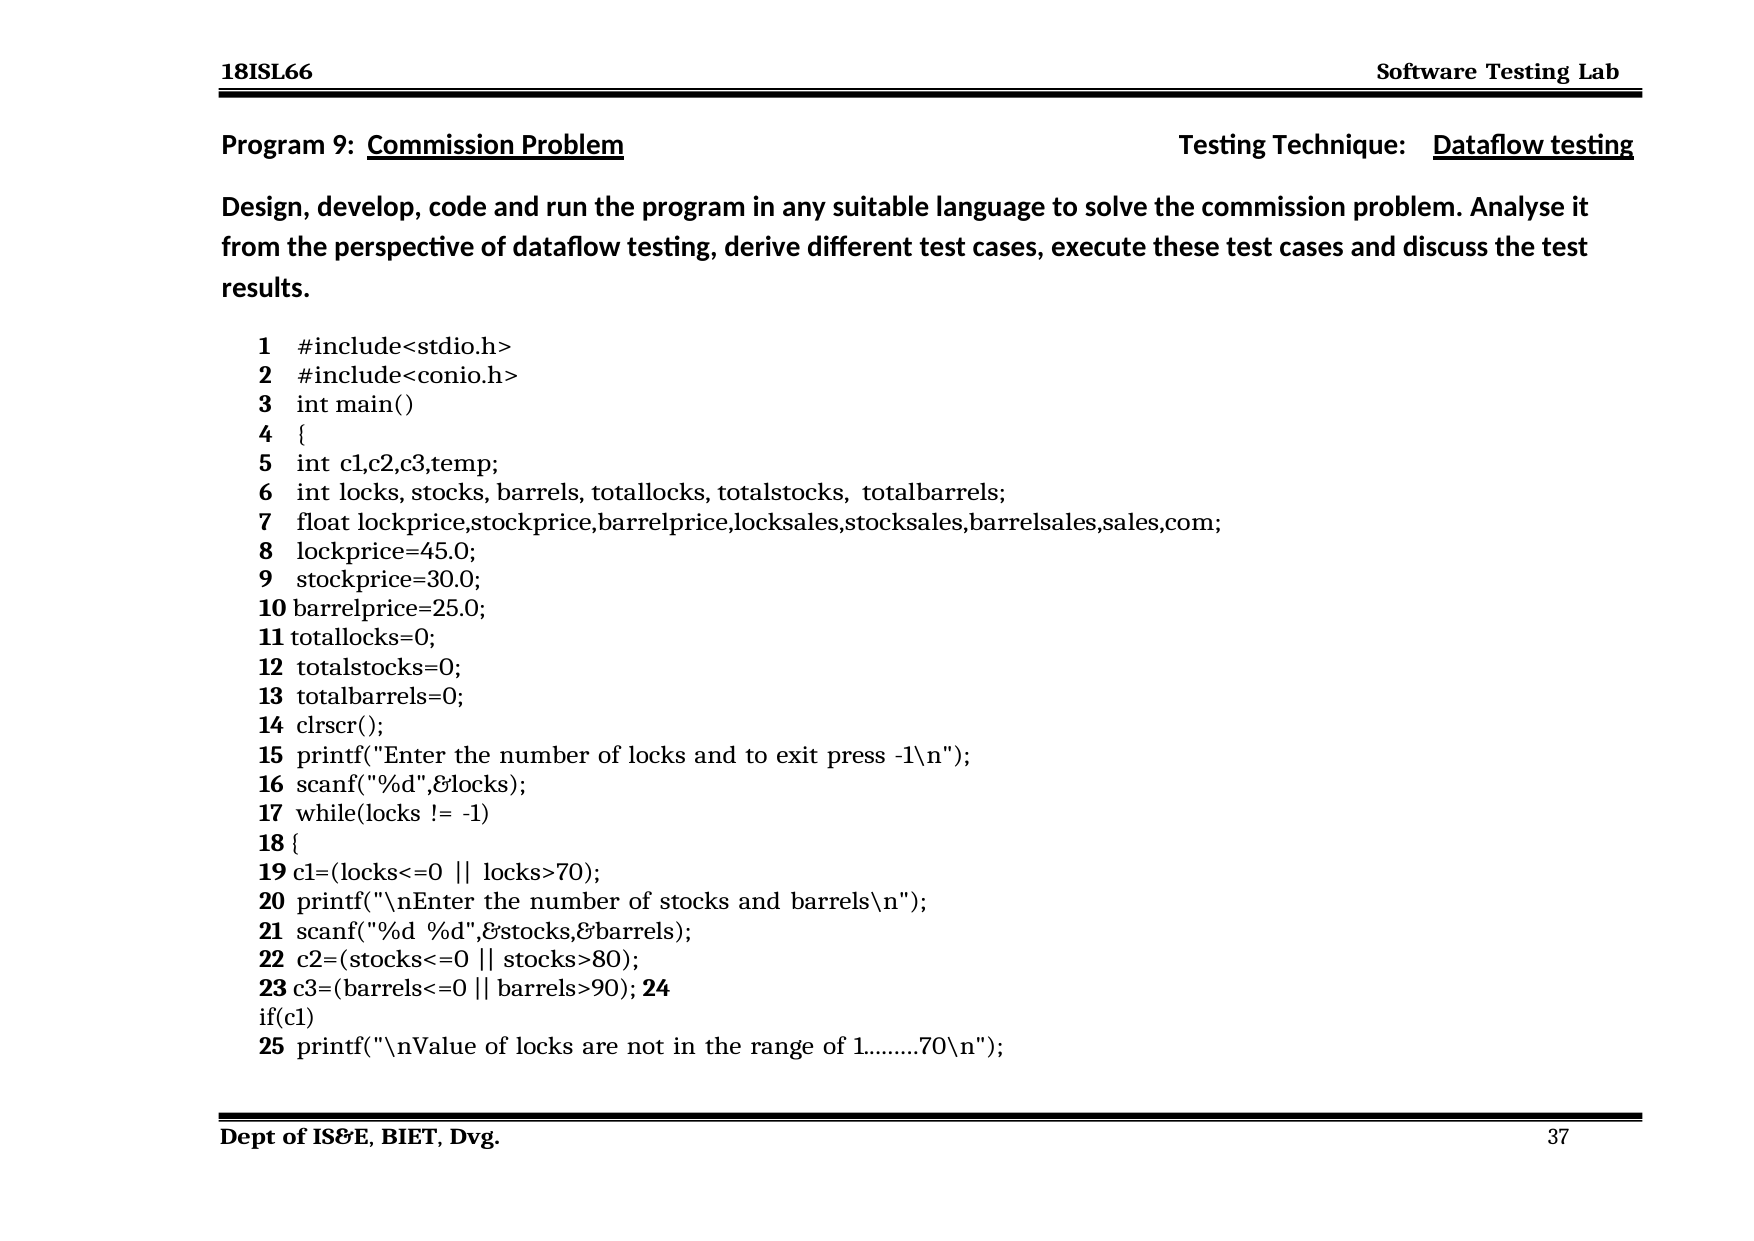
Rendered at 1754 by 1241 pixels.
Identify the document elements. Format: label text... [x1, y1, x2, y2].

list c2=(stocks<=0 || stocks>80); 23 c3=(barrels<=0 || barrels>90); 24 if(c1) [259, 945, 672, 1031]
list float lockprice,stockprice,barrelprice,locksales,stocksales,barrelsales,sales,com; [259, 507, 1662, 536]
list int main() [259, 390, 1662, 418]
list #include<stdio.h> [259, 331, 1662, 360]
list printf("Enter the number of locks and to exit press -1\n"); [259, 740, 1662, 769]
list while(locks != -1) [259, 798, 1662, 828]
list printf("\nValue of locks are not in the range of 1. 70\n"); [259, 1032, 1662, 1060]
list totalstocks=0; [259, 652, 1662, 681]
list #include<conio.h> [259, 360, 1662, 390]
list lockprice=45.0; [259, 536, 1662, 565]
list stockprice=30.0; 10 barrelprice=25.0; 11 totallocks=0; [259, 565, 507, 652]
text 18 { [259, 828, 1662, 857]
text 4 { [259, 419, 1662, 448]
list int locks, stocks, barrels, totallocks, totalstocks, totalbarrels; [259, 477, 1662, 506]
list printf("\nEnter the number of stocks and barrels\n"); [259, 886, 1662, 916]
text Design, develop, code and run the program in any suitable language to solve the commission problem. Analyse it from the perspective of dataflow testing, derive different test cases, execute these test cases and discuss the test results. [221, 188, 1591, 305]
list clrscr(); [259, 710, 1662, 740]
text Program 9: Commission Problem Testing Technique: Dataflow testing [221, 126, 1662, 162]
list totalbarrels=0; [259, 681, 1662, 710]
list scanf("%d %d",&stocks,&barrels); [259, 916, 1662, 945]
list scanf("%d",&locks); [259, 769, 1662, 798]
text 19 c1=(locks<=0 || locks>70); [259, 857, 1662, 886]
list int c1,c2,c3,temp; [259, 448, 1662, 477]
